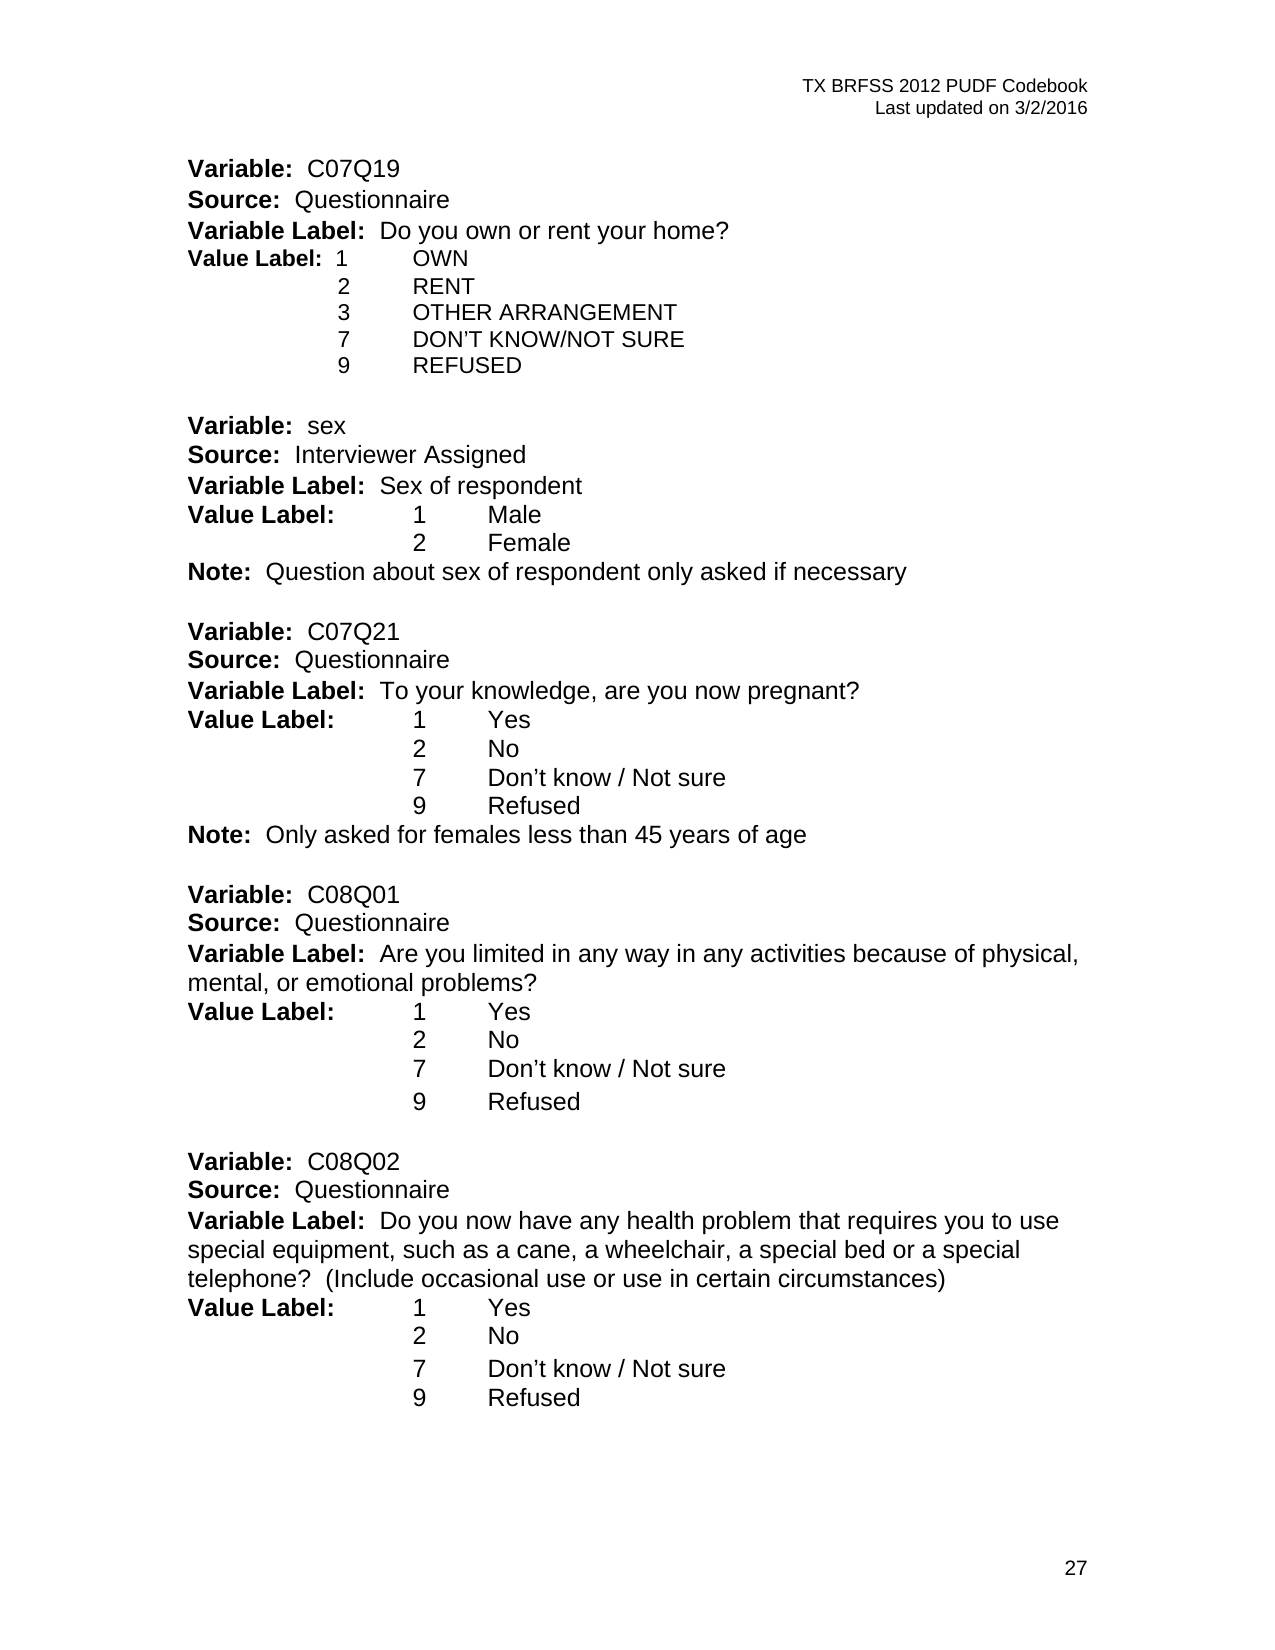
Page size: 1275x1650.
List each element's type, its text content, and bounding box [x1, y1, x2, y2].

text 3 OTHER ARRANGEMENT [262, 299, 1087, 326]
text 9 Refused [413, 1381, 1087, 1412]
text 7 DON’T KNOW/NOT SURE [262, 326, 1087, 352]
text Variable: sex [187, 411, 1087, 440]
text 9 REFUSED [262, 352, 1087, 378]
text 2 Female [188, 528, 1087, 555]
text Variable Label: Are you limited in any way in any activities because of physical, mental, or emotional problems? [188, 939, 1087, 997]
text Source: Questionnaire [187, 185, 1087, 214]
text Source: Interviewer Assigned [187, 440, 1087, 469]
text 2 No [188, 1319, 1087, 1350]
text Variable Label: Sex of respondent [188, 471, 1087, 500]
text Source: Questionnaire [187, 1176, 1087, 1204]
text Variable Label: Do you now have any health problem that requires you to use special equipment, such as a cane, a wheelchair, a special bed or a special telephone? (Include occasional use or use in certain circumstances) [188, 1206, 1087, 1293]
list Refused [413, 1087, 1087, 1116]
text Source: Questionnaire [187, 646, 1087, 674]
text Value Label: 1 Yes [188, 997, 1087, 1026]
text Variable Label: Do you own or rent your home? [188, 216, 1087, 242]
text Variable: C07Q21 [187, 617, 1087, 646]
text 7 Don’t know / Not sure [188, 763, 1087, 791]
text Value Label: 1 Yes [188, 705, 1087, 734]
text 2 RENT [337, 273, 1087, 299]
text 2 No [188, 734, 1087, 763]
text 9 Refused [188, 791, 1087, 818]
text Value Label: 1 Male [188, 500, 1087, 528]
text Value Label: 1 Yes [188, 1293, 1087, 1319]
text Variable Label: To your knowledge, are you now pregnant? [188, 676, 1087, 705]
text Variable: C08Q01 [187, 880, 1087, 908]
list Don’t know / Not sure [413, 1354, 1087, 1381]
text Value Label: 1 OWN [188, 242, 1087, 271]
text Note: Only asked for females less than 45 years of age [188, 818, 1087, 849]
text Note: Question about sex of respondent only asked if necessary [188, 555, 1087, 586]
text Variable: C07Q19 [188, 154, 1087, 183]
text 2 No [188, 1026, 1087, 1052]
text 7 Don’t know / Not sure [188, 1052, 1087, 1083]
text Source: Questionnaire [187, 908, 1087, 937]
text Variable: C08Q02 [187, 1147, 1087, 1176]
